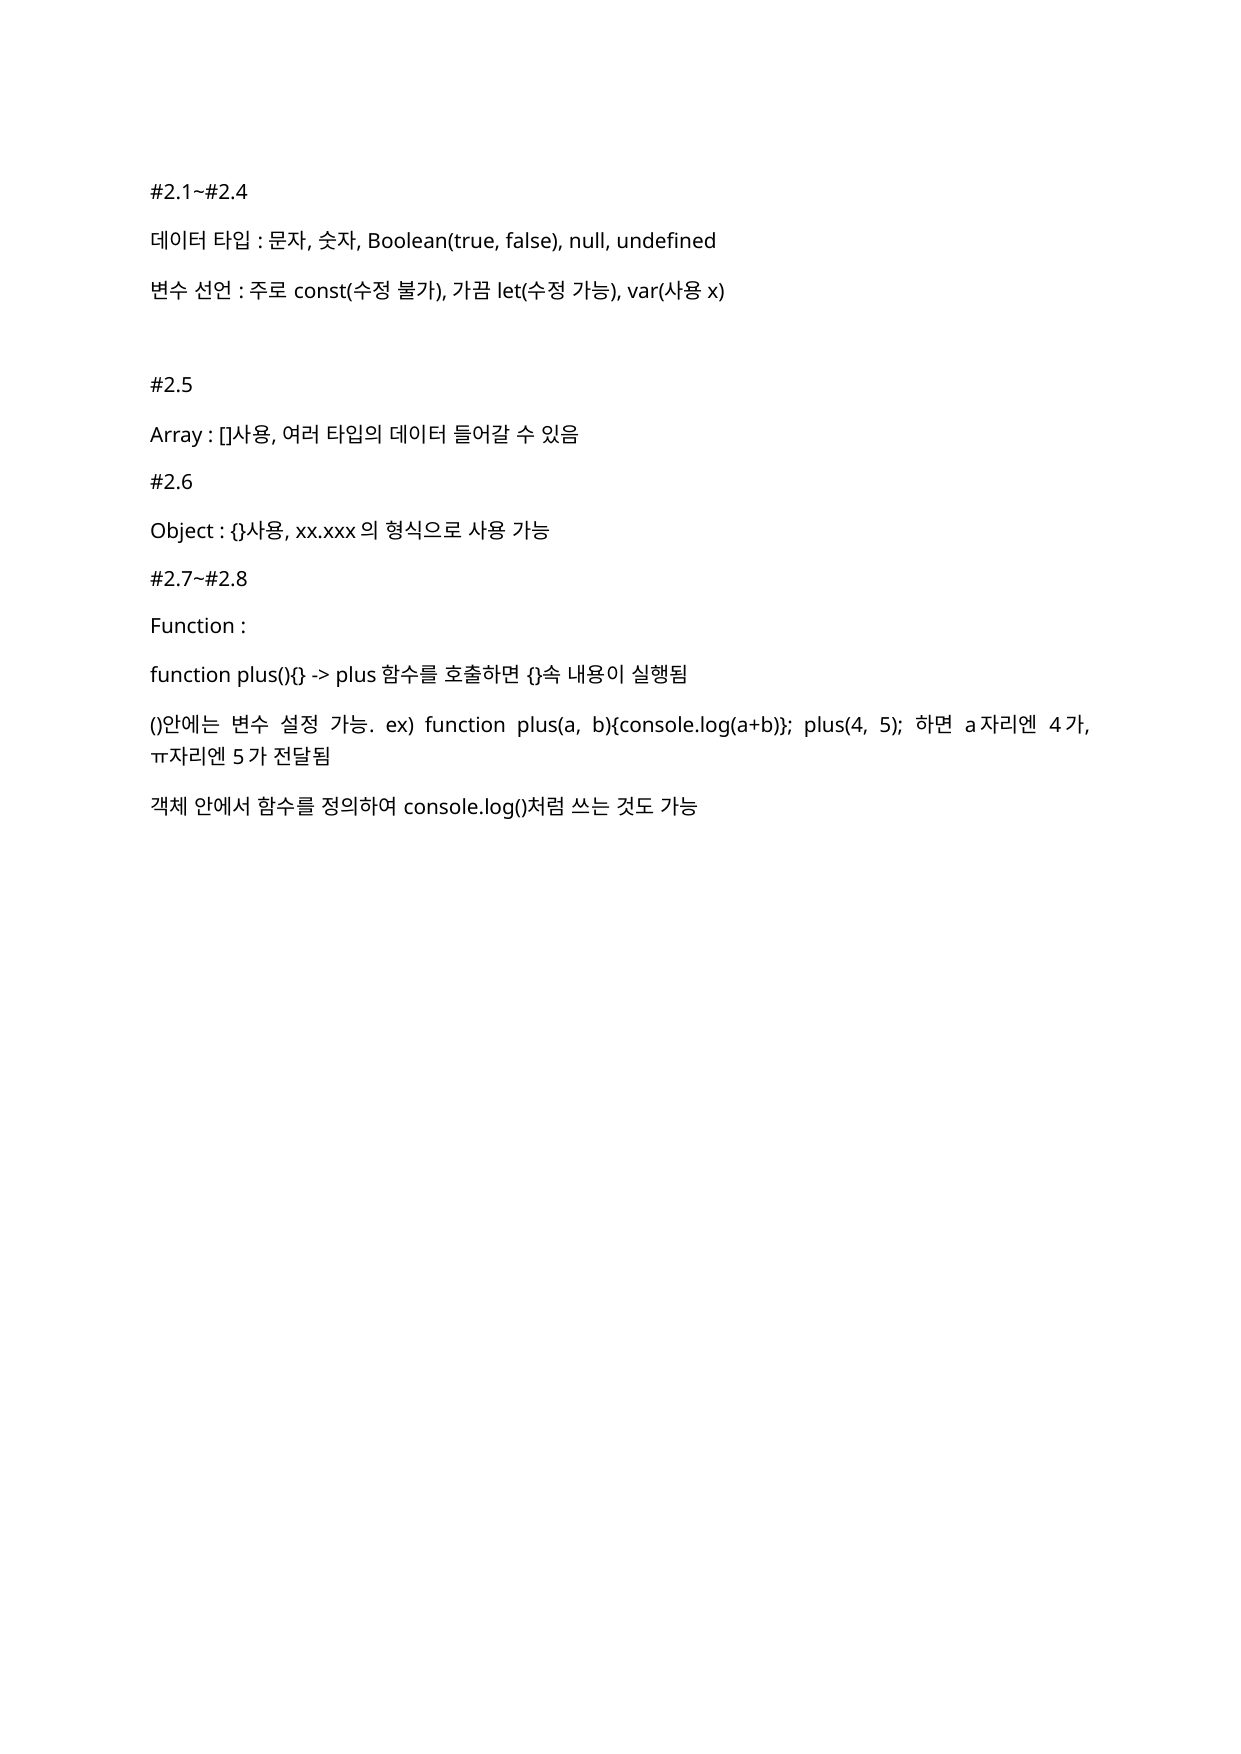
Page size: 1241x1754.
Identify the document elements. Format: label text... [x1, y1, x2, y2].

text #2.5 [150, 371, 1090, 399]
text #2.1~#2.4 [150, 177, 1090, 206]
text ()안에는 변수 설정 가능. ex) function plus(a, b){console.log(a+b)}; plus(4, 5); 하면 a자리엔 4가, ㅠ자리엔 5가 전달됨 [150, 708, 1090, 771]
text Array : []사용, 여러 타입의 데이터 들어갈 수 있음 [150, 418, 1090, 448]
text 변수 선언 : 주로 const(수정 불가), 가끔 let(수정 가능), var(사용x) [150, 274, 1090, 304]
text 객체 안에서 함수를 정의하여 console.log()처럼 쓰는 것도 가능 [150, 790, 1090, 820]
text #2.6 [150, 467, 1090, 496]
text Function : [150, 611, 1090, 639]
text Object : {}사용, xx.xxx의 형식으로 사용 가능 [150, 514, 1090, 545]
text #2.7~#2.8 [150, 564, 1090, 592]
text function plus(){} -> plus함수를 호출하면 {}속 내용이 실행됨 [150, 658, 1090, 689]
text 데이터 타입 : 문자, 숫자, Boolean(true, false), null, undefined [150, 224, 1090, 255]
